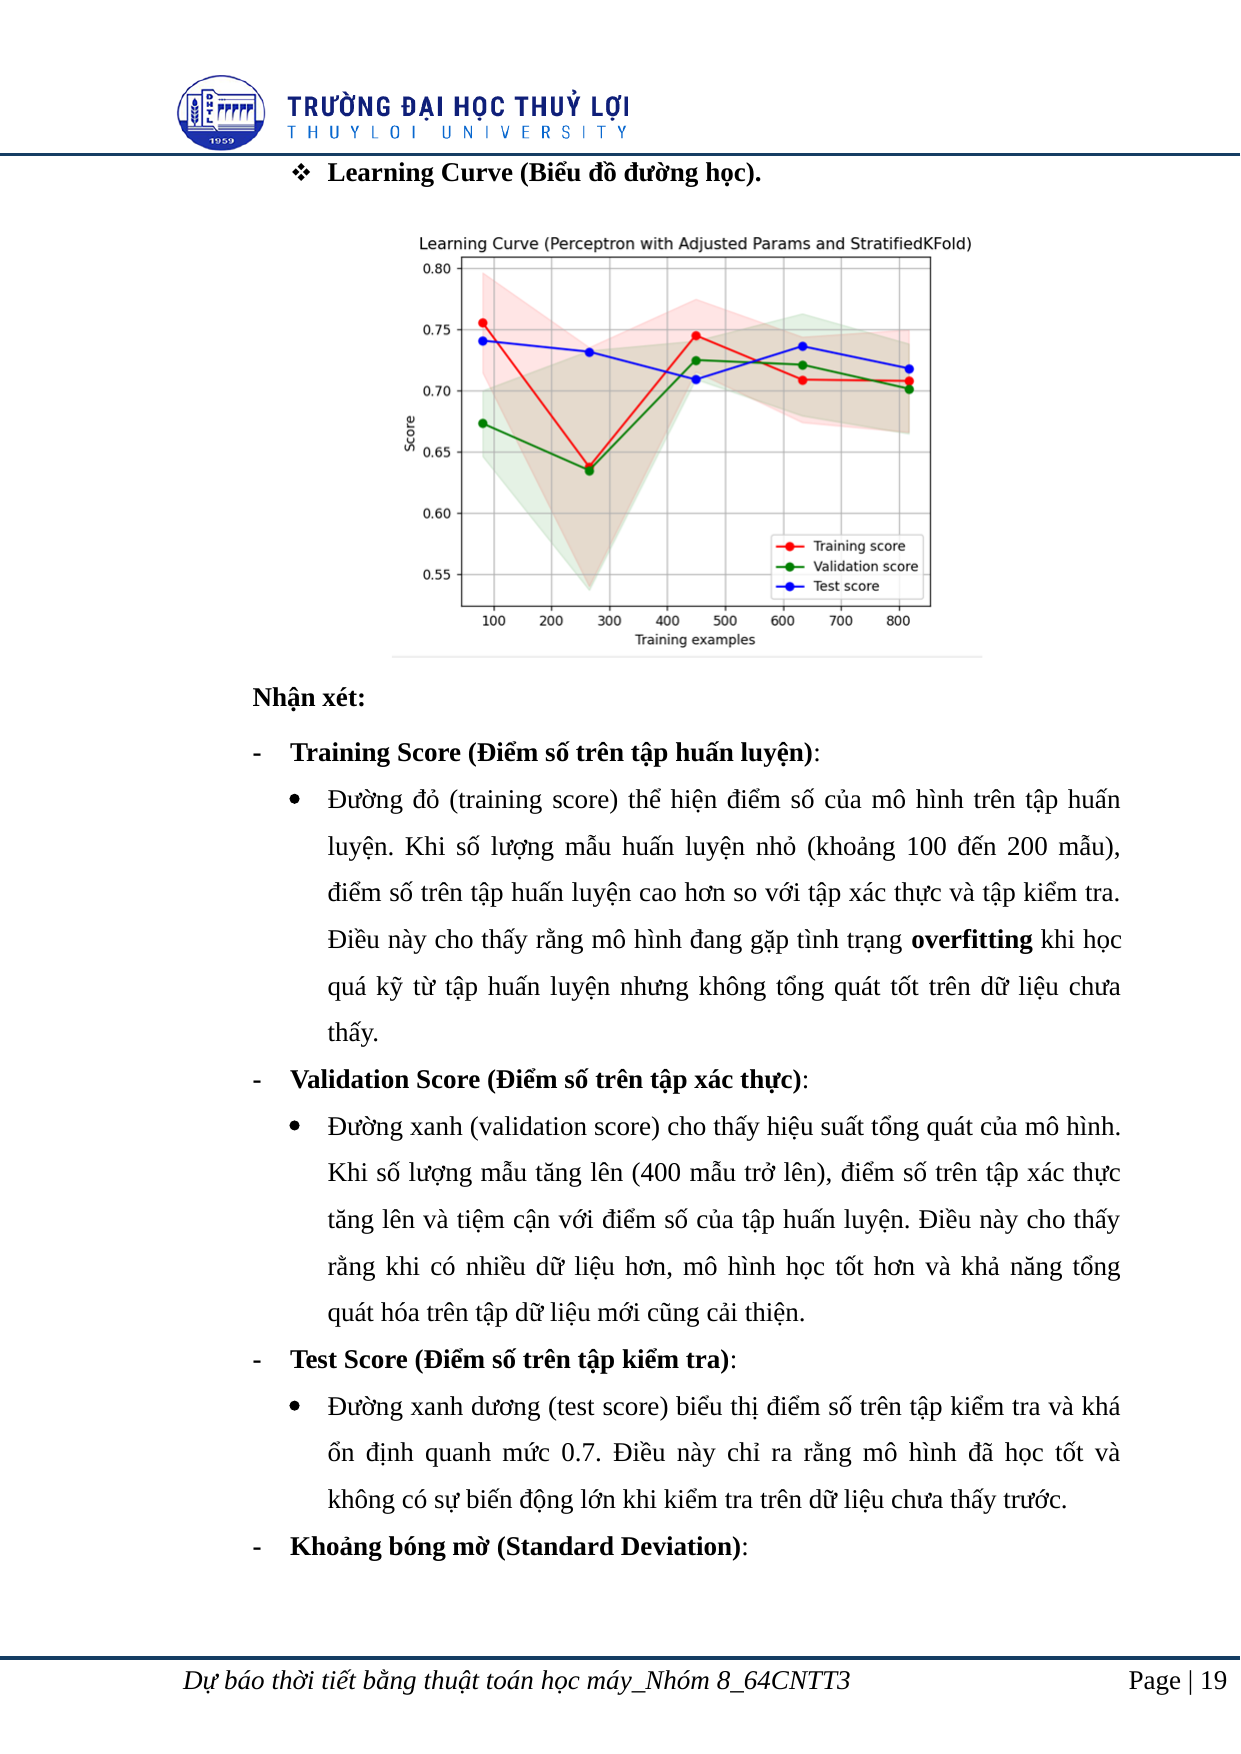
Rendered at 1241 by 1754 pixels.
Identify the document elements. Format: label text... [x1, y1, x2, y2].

list Khoảng bóng mờ (Standard Deviation): [252, 1530, 1122, 1561]
list Đường xanh (validation score) cho thấy hiệu suất tổng quát của mô hình. Khi số lượng mẫu tăng lên (400 mẫu trở lên), điểm số trên tập xác thực tăng lên và tiệm cận với điểm số của tập huấn luyện. Điều này cho thấy rằng khi có nhiều dữ liệu hơn, mô hình học tốt hơn và khả năng tổng quát hóa trên tập dữ liệu mới cũng cải thiện. [290, 1110, 1122, 1328]
list Test Score (Điểm số trên tập kiểm tra): [252, 1343, 1122, 1374]
list Learning Curve (Biểu đồ đường học). [290, 156, 1122, 187]
picture [176, 75, 628, 151]
picture [391, 210, 983, 658]
text Nhận xét: [177, 681, 1122, 712]
list Training Score (Điểm số trên tập huấn luyện): [252, 736, 1122, 767]
list Validation Score (Điểm số trên tập xác thực): [252, 1063, 1122, 1094]
list Đường xanh dương (test score) biểu thị điểm số trên tập kiểm tra và khá ổn định quanh mức 0.7. Điều này chỉ ra rằng mô hình đã học tốt và không có sự biến động lớn khi kiểm tra trên dữ liệu chưa thấy trước. [290, 1390, 1122, 1514]
list Đường đỏ (training score) thể hiện điểm số của mô hình trên tập huấn luyện. Khi số lượng mẫu huấn luyện nhỏ (khoảng 100 đến 200 mẫu), điểm số trên tập huấn luyện cao hơn so với tập xác thực và tập kiểm tra. Điều này cho thấy rằng mô hình đang gặp tình trạng overfitting khi học quá kỹ từ tập huấn luyện nhưng không tổng quát tốt trên dữ liệu chưa thấy. [290, 783, 1122, 1047]
